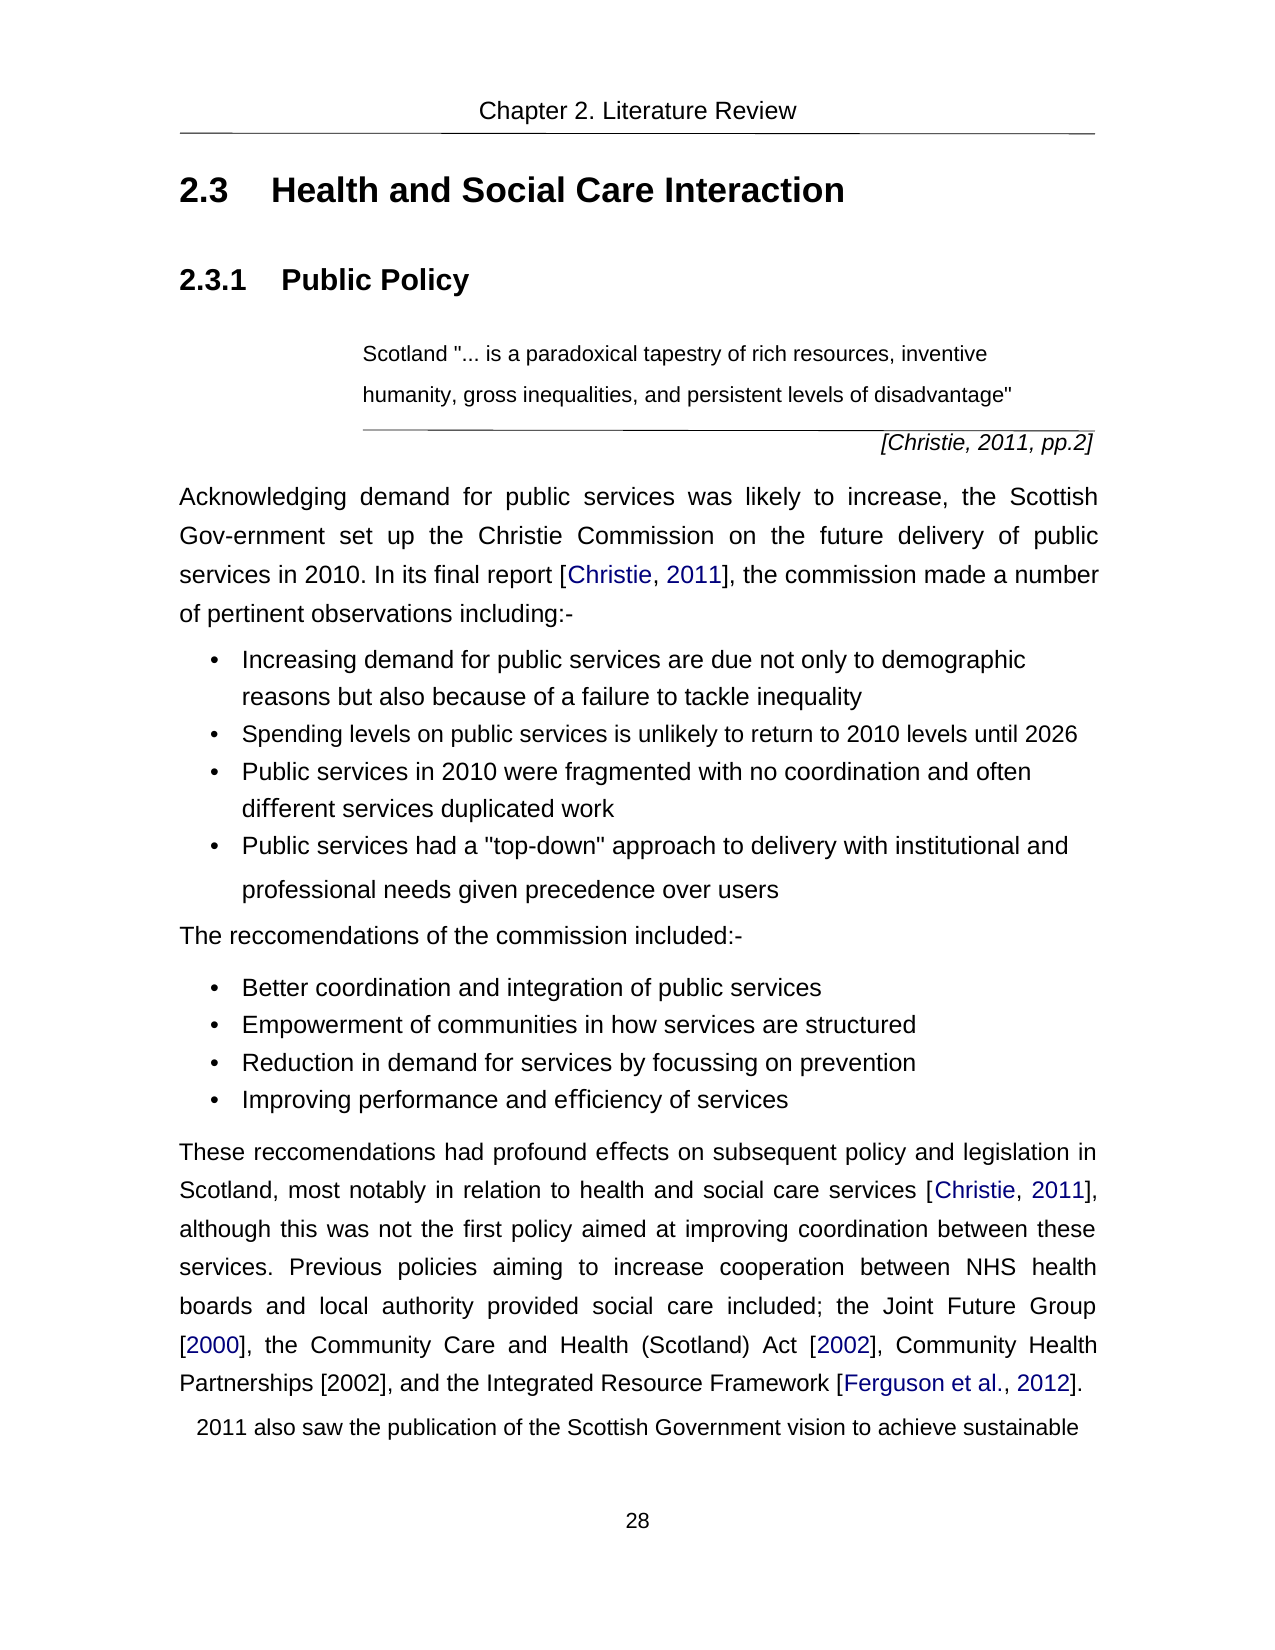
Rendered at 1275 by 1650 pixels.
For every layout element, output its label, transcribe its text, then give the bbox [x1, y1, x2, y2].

text The reccomendations of the commission included:- [179, 921, 1125, 949]
text Scotland "... is a paradoxical tapestry of rich resources, inventive humanity, gross inequalities, and persistent levels of disadvantage" [362, 341, 1023, 407]
list Public services had a "top-down" approach to delivery with institutional and professional needs given precedence over users [210, 831, 1096, 903]
text These reccomendations had profound eﬀects on subsequent policy and legislation in Scotland, most notably in relation to health and social care services [Christie, 2011], although this was not the first policy aimed at improving coordination between these services. Previous policies aiming to increase cooperation between NHS health boards and local authority provided social care included; the Joint Future Group [2000], the Community Care and Health (Scotland) Act [2002], Community Health Partnerships [2002], and the Integrated Resource Framework [Ferguson et al., 2012]. [178, 1137, 1098, 1397]
list Improving performance and eﬃciency of services [210, 1085, 1125, 1114]
list Public services in 2010 were fragmented with no coordination and often diﬀerent services duplicated work [210, 757, 1096, 823]
text Acknowledging demand for public services was likely to increase, the Scottish Gov-ernment set up the Christie Commission on the future delivery of public services in 2010. In its final report [Christie, 2011], the commission made a number of pertinent observations including:- [179, 482, 1100, 628]
text 2011 also saw the publication of the Scottish Government vision to achieve sustainable [150, 1414, 1125, 1441]
list Spending levels on public services is unlikely to return to 2010 levels until 2026 [210, 719, 1125, 747]
text Chapter 2. Literature Review [150, 96, 1125, 125]
list Better coordination and integration of public services [210, 973, 1125, 1002]
text 28 [150, 1507, 1125, 1533]
text [Christie, 2011, pp.2] [881, 429, 1125, 456]
list Empowerment of communities in how services are structured [210, 1010, 1125, 1039]
list Increasing demand for public services are due not only to demographic reasons but also because of a failure to tackle inequality [210, 645, 1096, 711]
text 2.3.1 Public Policy [179, 262, 1125, 297]
list Reduction in demand for services by focussing on prevention [210, 1048, 1125, 1076]
text 2.3 Health and Social Care Interaction [179, 169, 1125, 210]
